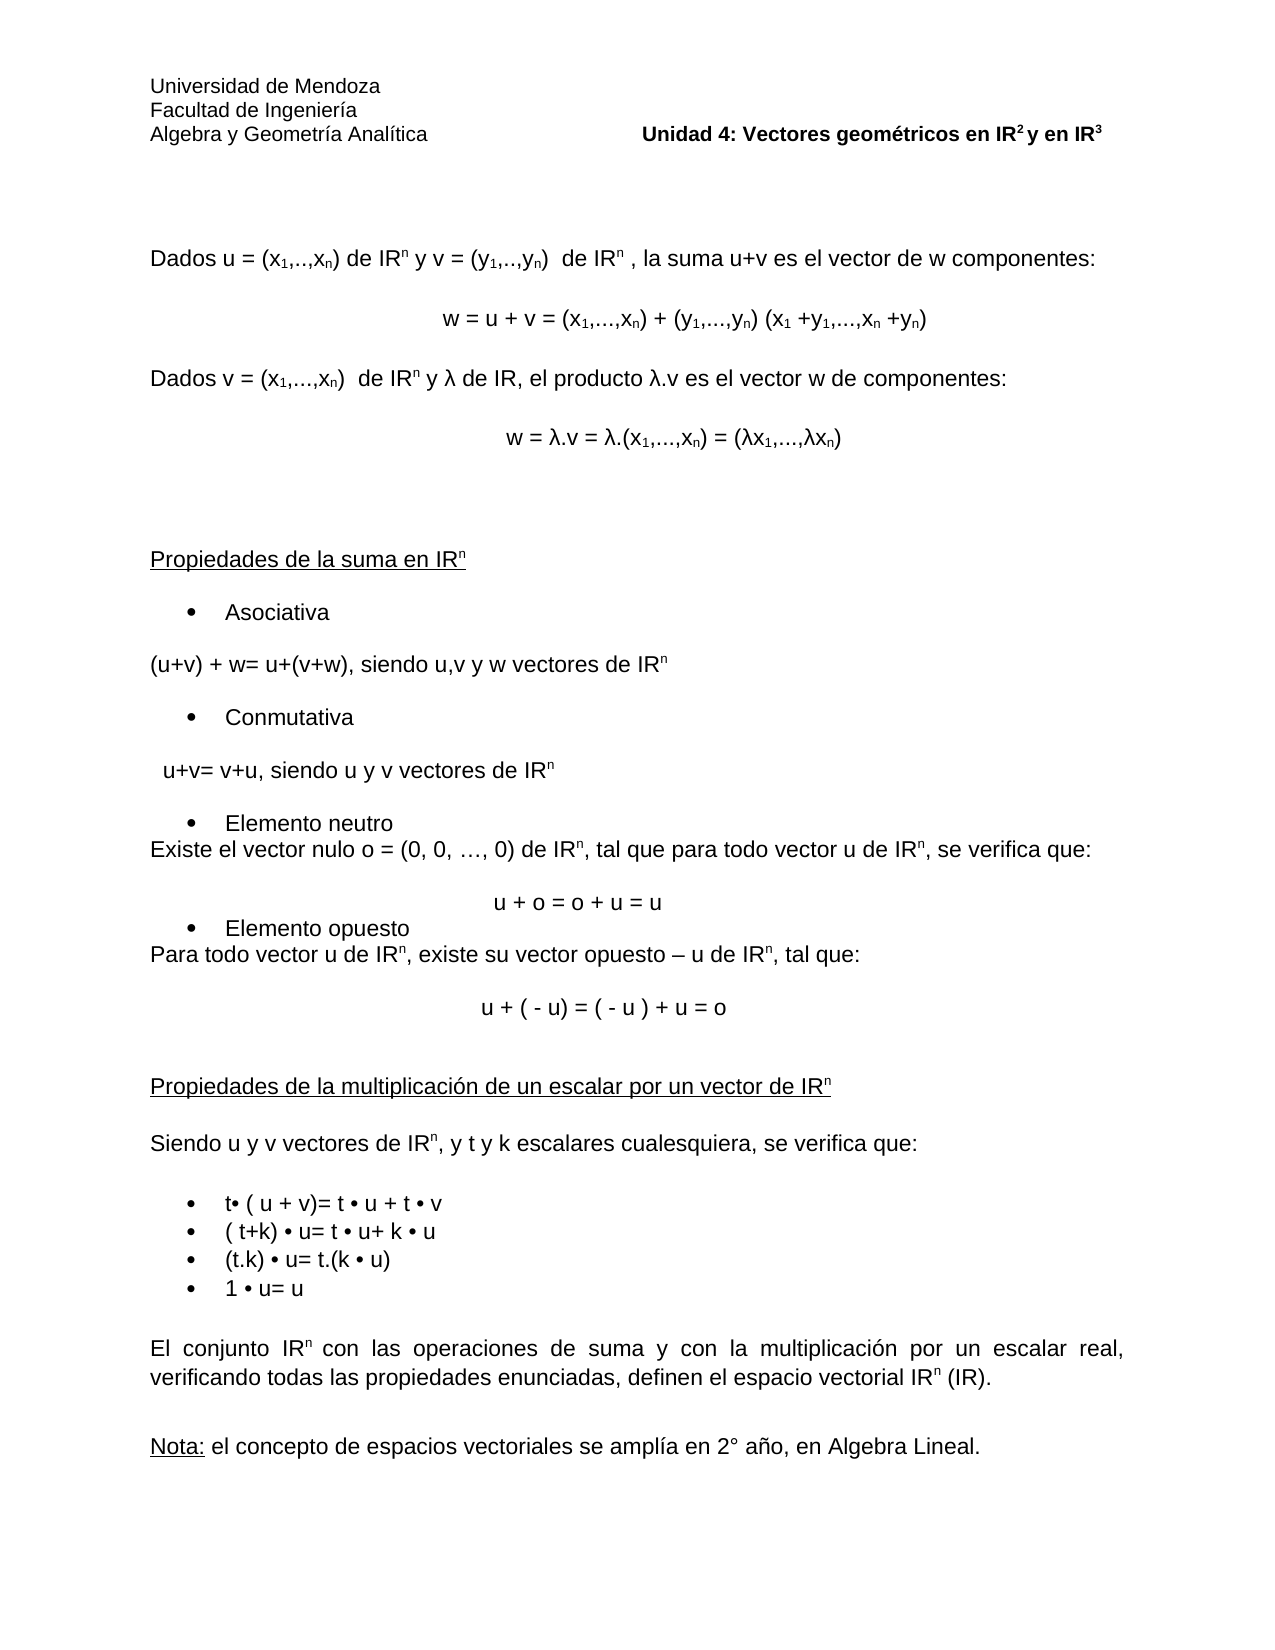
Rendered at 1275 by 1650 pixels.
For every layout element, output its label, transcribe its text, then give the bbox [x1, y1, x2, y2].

text Existe el vector nulo o = (0, 0, …, 0) de IRn, tal que para todo vector u de IRn, se verifica que: [150, 836, 1125, 862]
list Elemento opuesto [187, 915, 1125, 941]
subtitle El conjunto IRn con las operaciones de suma y con la multiplicación por un escalar real, verificando todas las propiedades enunciadas, definen el espacio vectorial IRn (IR). [150, 1335, 1125, 1390]
text w = u + v = (x1,...,xn) + (y1,...,yn) (x1 +y1,...,xn +yn) [150, 305, 1125, 331]
text u + o = o + u = u [150, 888, 1125, 915]
list Asociativa [187, 599, 1125, 625]
text Propiedades de la multiplicación de un escalar por un vector de IRn [150, 1073, 1125, 1099]
text u+v= v+u, siendo u y v vectores de IRn [150, 757, 1125, 783]
text Propiedades de la suma en IRn [150, 546, 1125, 572]
list Elemento neutro [187, 809, 1125, 836]
text u + ( - u) = ( - u ) + u = o [150, 994, 1125, 1020]
text Dados u = (x1,..,xn) de IRn y v = (y1,..,yn) de IRn , la suma u+v es el vector de w componentes: [150, 245, 1125, 272]
table_header Siendo u y v vectores de IRn, y t y k escalares cualesquiera, se verifica que: t• ( u + v)= t • u + t • v ( t+k) • u= t • u+ k • u (t.k) • u= t.(k • u) 1 • u= u [150, 1126, 1093, 1335]
text Para todo vector u de IRn, existe su vector opuesto – u de IRn, tal que: [150, 941, 1125, 968]
list Conmutativa [187, 704, 1125, 730]
text Nota: el concepto de espacios vectoriales se amplía en 2° año, en Algebra Lineal. [150, 1433, 1125, 1459]
text Dados v = (x1,...,xn) de IRn y λ de IR, el producto λ.v es el vector w de componentes: [150, 364, 1125, 391]
text w = λ.v = λ.(x1,...,xn) = (λx1,...,λxn) [150, 424, 1125, 451]
text (u+v) + w= u+(v+w), siendo u,v y w vectores de IRn [150, 651, 1125, 678]
